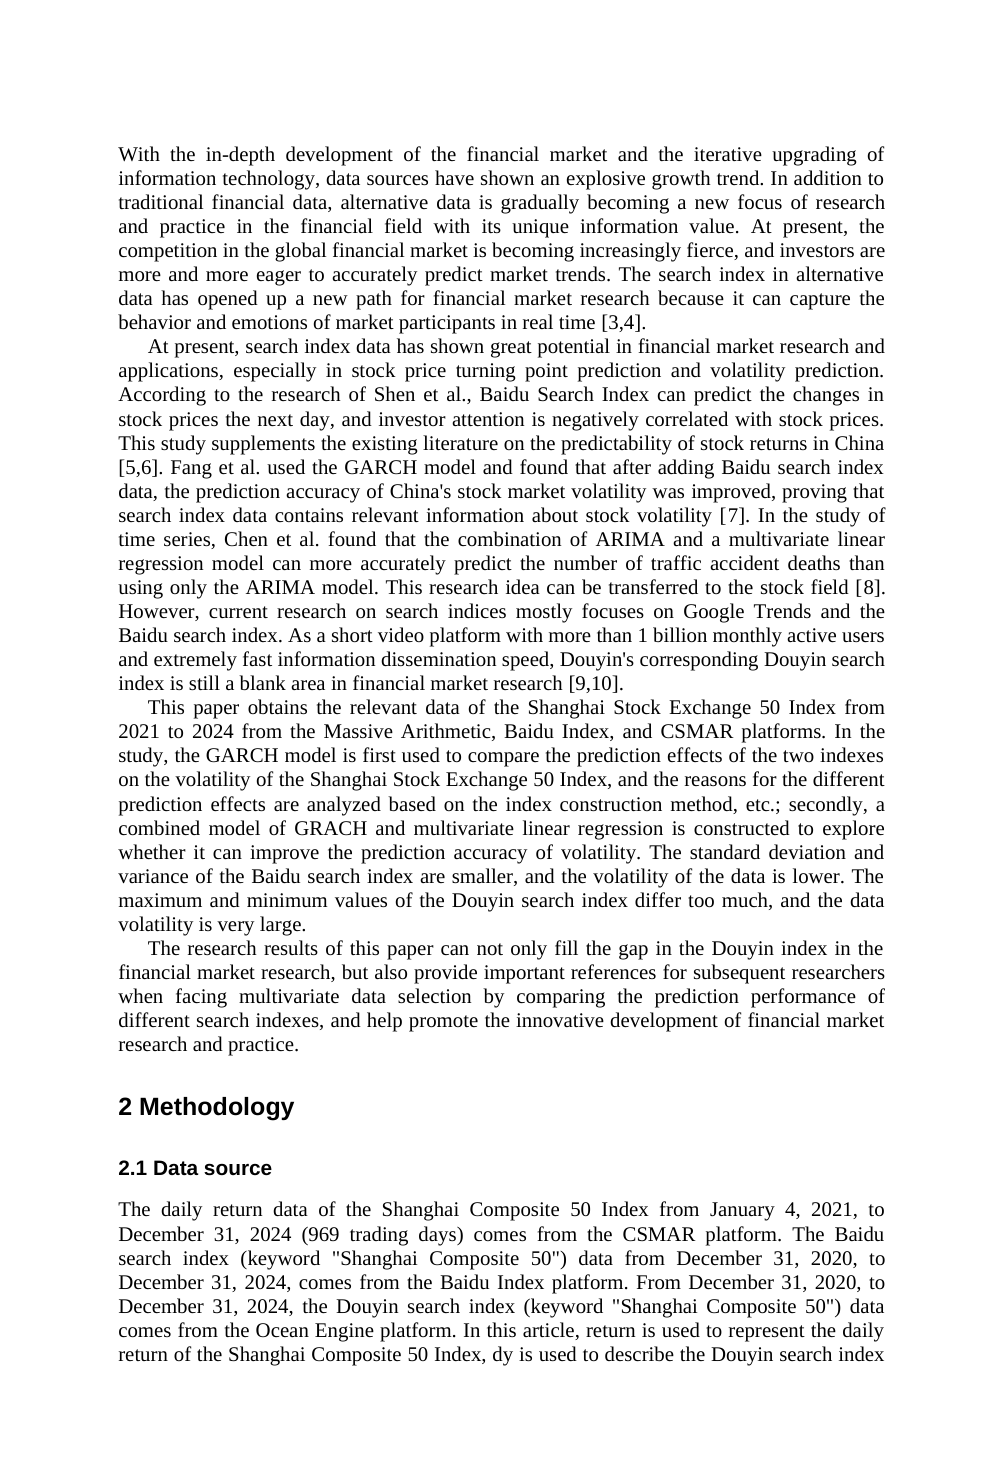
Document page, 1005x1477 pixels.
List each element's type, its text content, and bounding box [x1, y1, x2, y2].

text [118, 1197, 886, 1366]
text At present, search index data has shown great potential in financial market research and applications, especially in stock price turning point prediction and volatility prediction. According to the research of Shen et al., Baidu Search Index can predict the changes in stock prices the next day, and investor attention is negatively correlated with stock prices. This study supplements the existing literature on the predictability of stock returns in China [5,6]. Fang et al. used the GARCH model and found that after adding Baidu search index data, the prediction accuracy of China's stock market volatility was improved, proving that search index data contains relevant information about stock volatility [7]. In the study of time series, Chen et al. found that the combination of ARIMA and a multivariate linear regression model can more accurately predict the number of traffic accident deaths than using only the ARIMA model. This research idea can be transferred to the stock field [8]. However, current research on search indices mostly focuses on Google Trends and the Baidu search index. As a short video platform with more than 1 billion monthly active users and extremely fast information dissemination speed, Douyin's corresponding Douyin search index is still a blank area in financial market research [9,10]. [118, 334, 886, 695]
text This paper obtains the relevant data of the Shanghai Stock Exchange 50 Index from 2021 to 2024 from the Massive Arithmetic, Baidu Index, and CSMAR platforms. In the study, the GARCH model is first used to compare the prediction effects of the two indexes on the volatility of the Shanghai Stock Exchange 50 Index, and the reasons for the different prediction effects are analyzed based on the index construction method, etc.; secondly, a combined model of GRACH and multivariate linear regression is constructed to explore whether it can improve the prediction accuracy of volatility. The standard deviation and variance of the Baidu search index are smaller, and the volatility of the data is lower. The maximum and minimum values of the Douyin search index differ too much, and the data volatility is very large. [118, 695, 886, 936]
text Methodology [118, 1092, 886, 1120]
text The research results of this paper can not only fill the gap in the Douyin index in the financial market research, but also provide important references for subsequent researchers when facing multivariate data selection by comparing the prediction performance of different search indexes, and help promote the innovative development of financial market research and practice. [118, 936, 886, 1056]
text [118, 142, 886, 334]
list Data source [118, 1156, 886, 1180]
